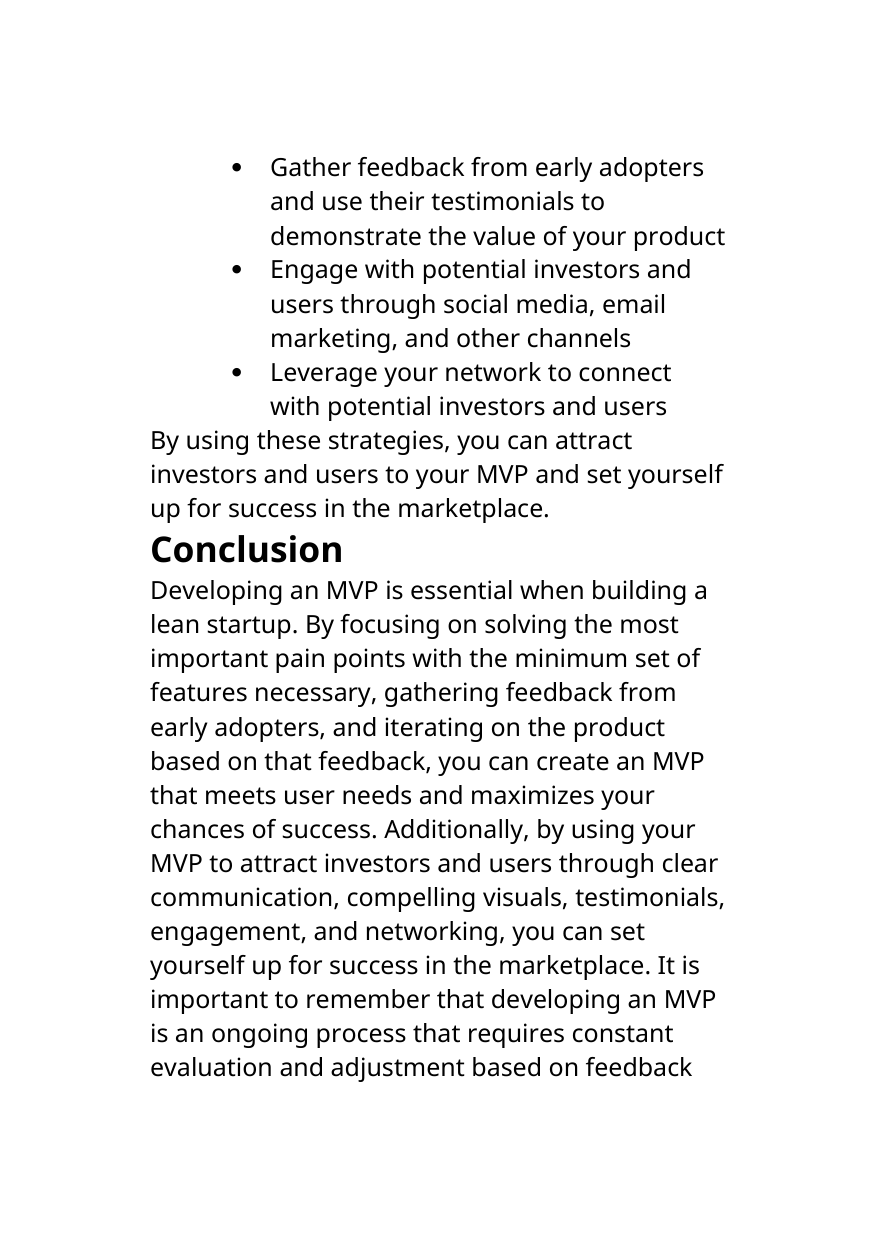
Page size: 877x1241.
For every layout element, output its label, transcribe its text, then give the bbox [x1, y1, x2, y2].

list Leverage your network to connect with potential investors and users [232, 354, 727, 422]
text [150, 573, 727, 1084]
list Gather feedback from early adopters and use their testimonials to demonstrate the value of your product [232, 150, 727, 252]
subtitle Conclusion [150, 525, 727, 573]
text By using these strategies, you can attract investors and users to your MVP and set yourself up for success in the marketplace. [150, 422, 727, 525]
list Engage with potential investors and users through social media, email marketing, and other channels [232, 252, 727, 354]
